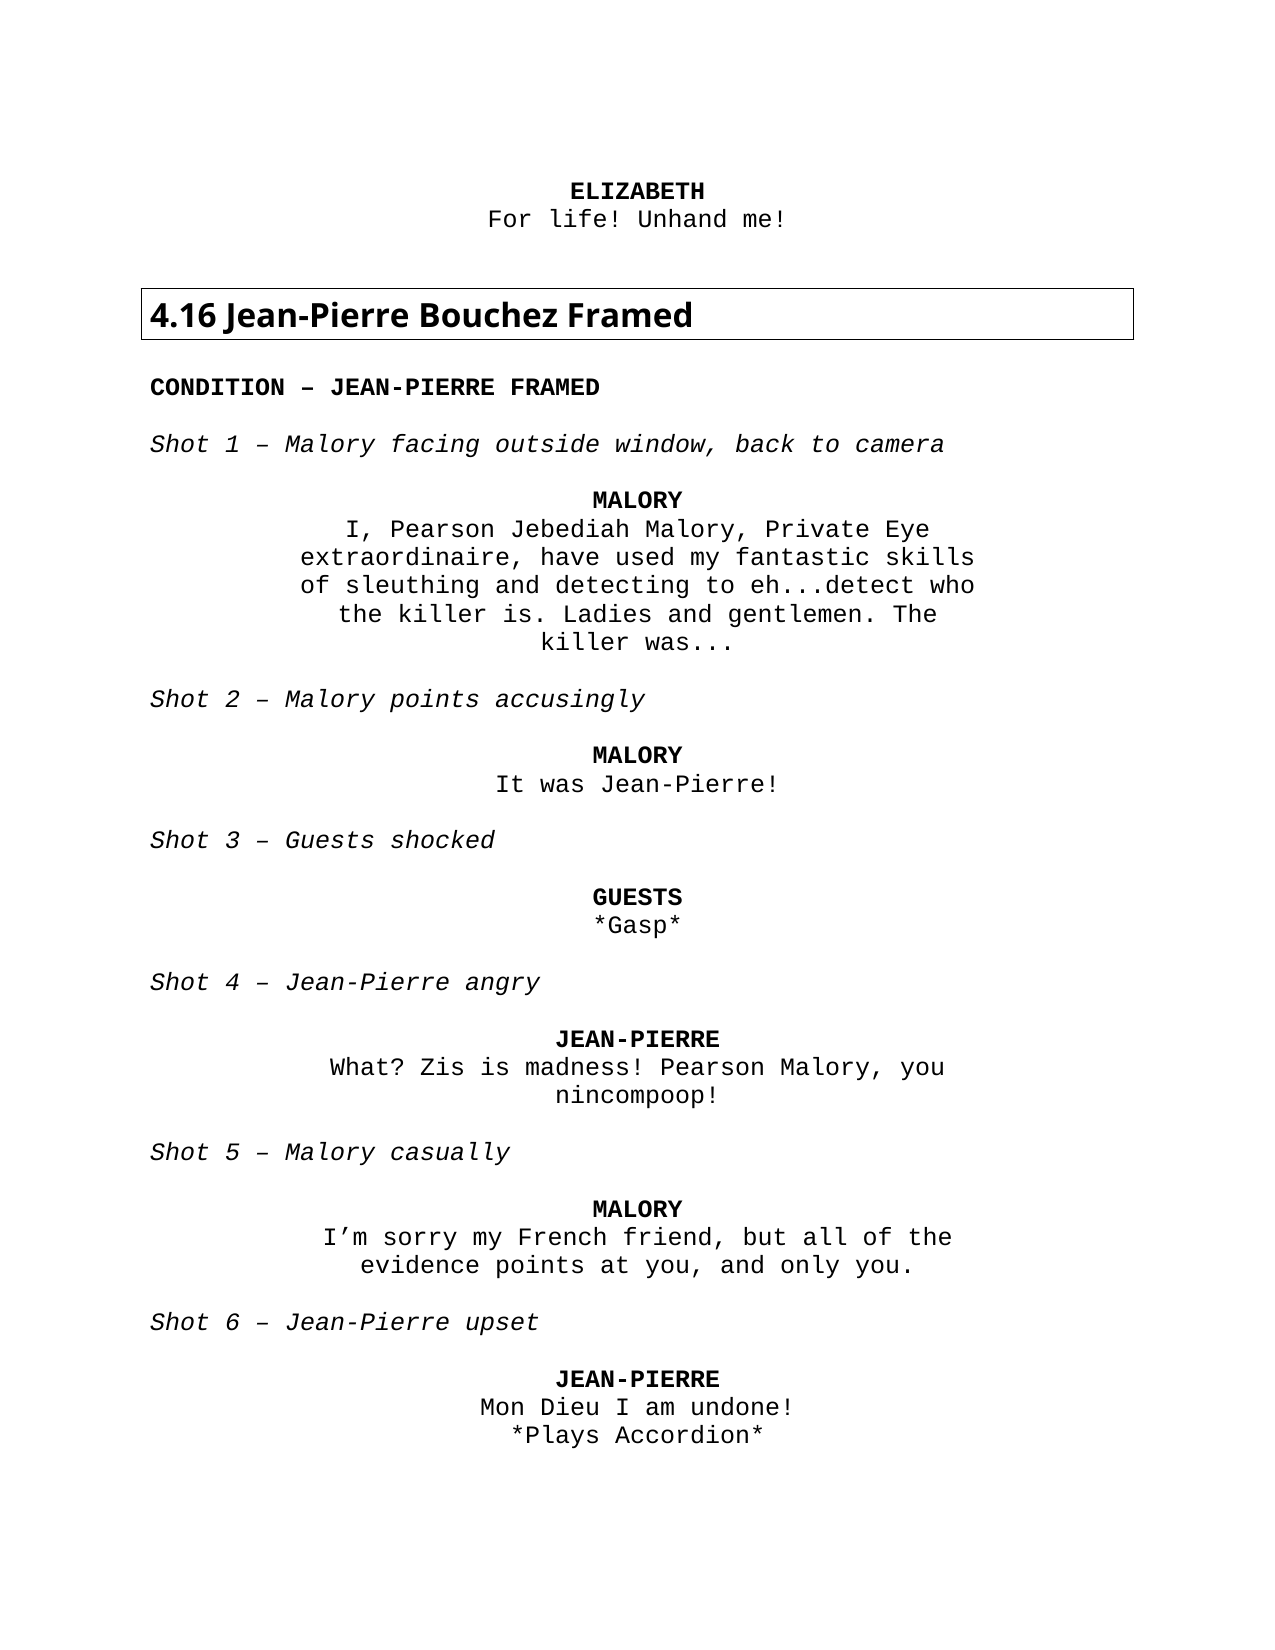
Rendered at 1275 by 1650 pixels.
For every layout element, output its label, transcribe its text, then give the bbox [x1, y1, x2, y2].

text Shot 1 – Malory facing outside window, back to camera [150, 431, 1125, 459]
text *Gasp* [150, 913, 1125, 941]
text CONDITION – JEAN-PIERRE FRAMED [150, 374, 1125, 403]
text Shot 5 – Malory casually [150, 1140, 1125, 1168]
text What? Zis is madness! Pearson Malory, you nincompoop! [300, 1055, 975, 1111]
text JEAN-PIERRE [300, 1026, 975, 1055]
text Shot 2 – Malory points accusingly [150, 686, 1125, 714]
text I’m sorry my French friend, but all of the evidence points at you, and only you. [300, 1225, 975, 1281]
text MALORY [150, 488, 1125, 516]
text For life! Unhand me! [300, 207, 975, 235]
text ELIZABETH [300, 178, 975, 207]
text I, Pearson Jebediah Malory, Private Eye extraordinaire, have used my fantastic skills of sleuthing and detecting to eh...detect who the killer is. Ladies and gentlemen. The killer was... [300, 516, 975, 658]
text Shot 3 – Guests shocked [150, 828, 1125, 856]
text Shot 6 – Jean-Pierre upset [150, 1310, 1125, 1338]
subtitle Jean-Pierre Bouchez Framed [142, 289, 1133, 339]
text Mon Dieu I am undone! [300, 1395, 975, 1423]
text MALORY [150, 743, 1125, 771]
text JEAN-PIERRE [300, 1366, 975, 1395]
text Shot 4 – Jean-Pierre angry [150, 970, 1125, 998]
text MALORY [300, 1196, 975, 1225]
text *Plays Accordion* [300, 1423, 975, 1451]
text GUESTS [150, 885, 1125, 913]
text It was Jean-Pierre! [150, 771, 1125, 799]
